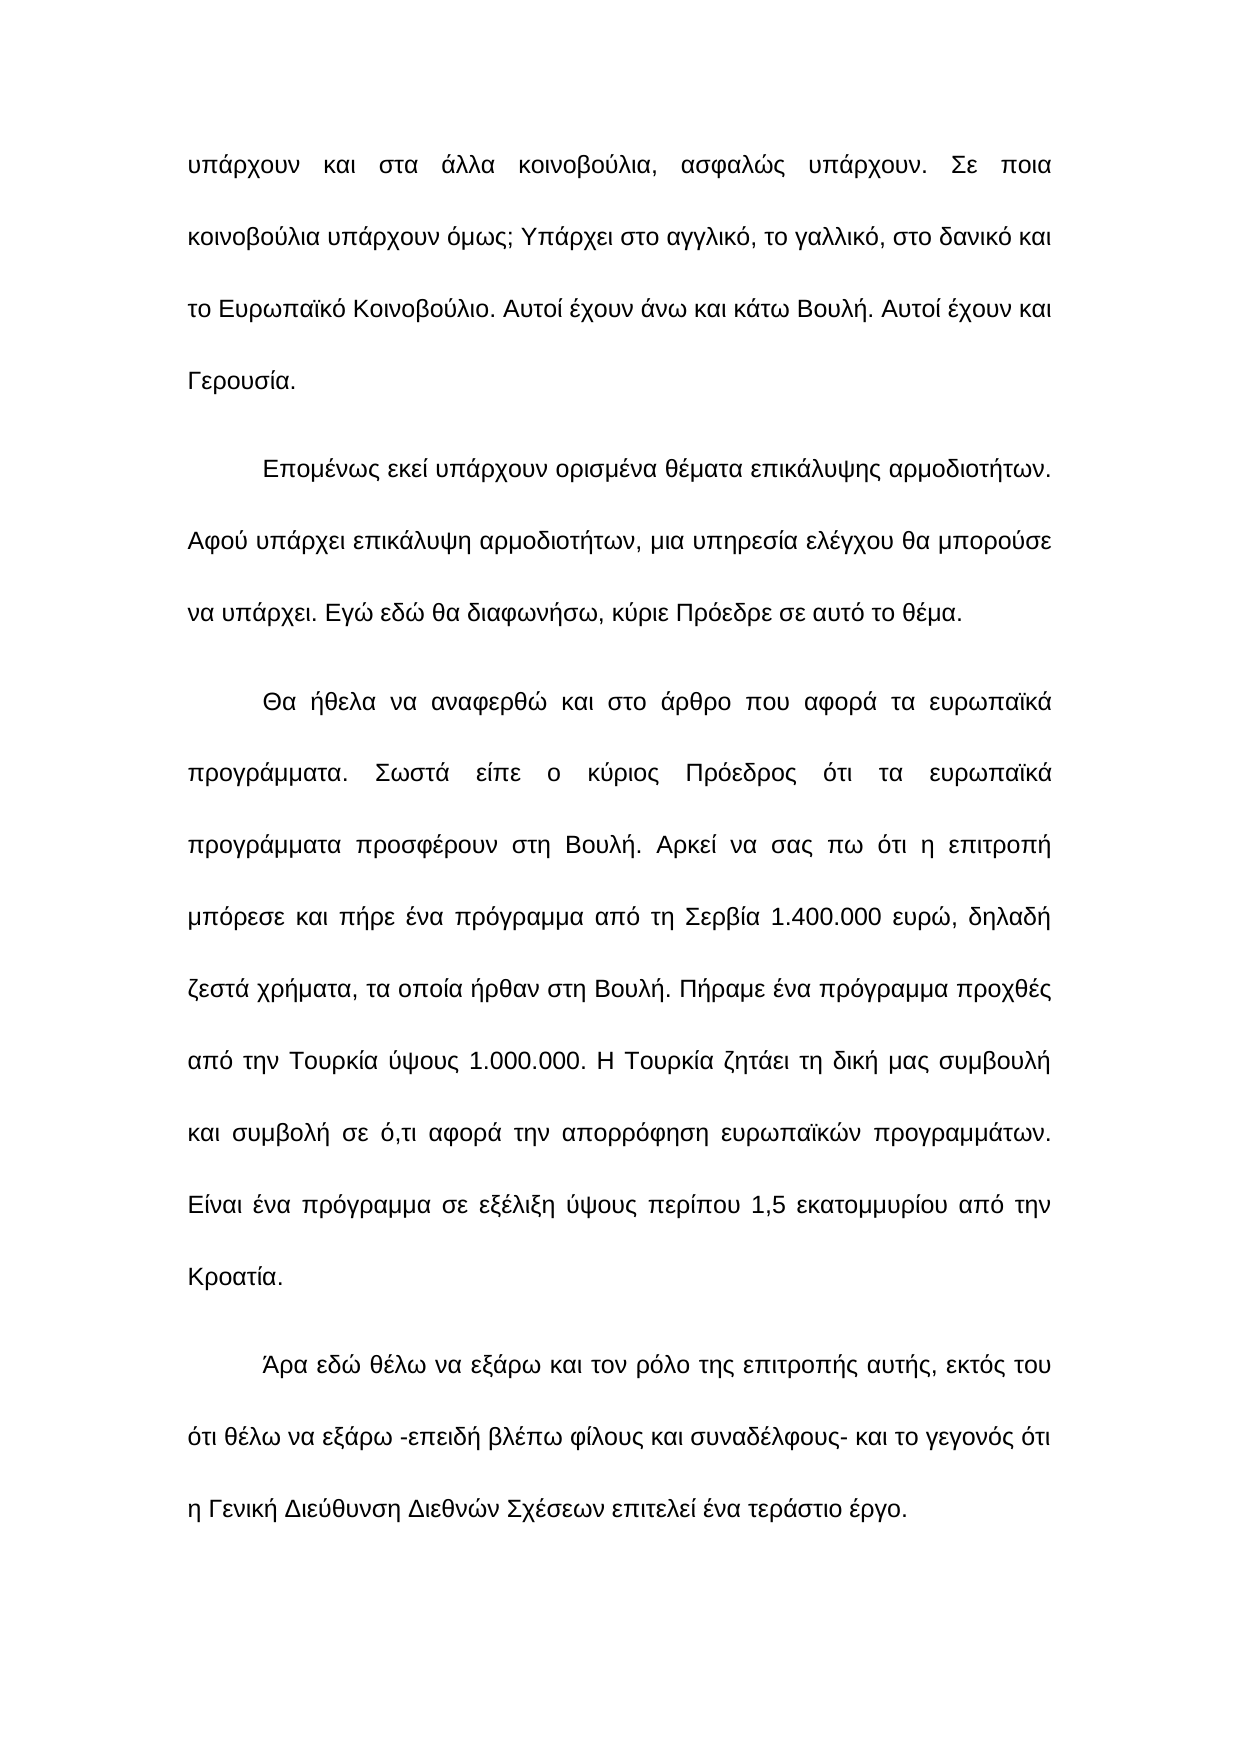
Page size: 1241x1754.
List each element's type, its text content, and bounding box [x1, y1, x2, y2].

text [187, 150, 1053, 394]
text Επομένως εκεί υπάρχουν ορισμένα θέματα επικάλυψης αρμοδιοτήτων. Αφού υπάρχει επικάλυψη αρμοδιοτήτων, μια υπηρεσία ελέγχου θα μπορούσε να υπάρχει. Εγώ εδώ θα διαφωνήσω, κύριε Πρόεδρε σε αυτό το θέμα. [187, 454, 1053, 627]
text Θα ήθελα να αναφερθώ και στο άρθρο που αφορά τα ευρωπαϊκά προγράμματα. Σωστά είπε ο κύριος Πρόεδρος ότι τα ευρωπαϊκά προγράμματα προσφέρουν στη Βουλή. Αρκεί να σας πω ότι η επιτροπή μπόρεσε και πήρε ένα πρόγραμμα από τη Σερβία 1.400.000 ευρώ, δηλαδή ζεστά χρήματα, τα οποία ήρθαν στη Βουλή. Πήραμε ένα πρόγραμμα προχθές από την Τουρκία ύψους 1.000.000. Η Τουρκία ζητάει τη δική μας συμβουλή και συμβολή σε ό,τι αφορά την απορρόφηση ευρωπαϊκών προγραμμάτων. Είναι ένα πρόγραμμα σε εξέλιξη ύψους περίπου 1,5 εκατομμυρίου από την Κροατία. [187, 686, 1053, 1290]
text Άρα εδώ θέλω να εξάρω και τον ρόλο της επιτροπής αυτής, εκτός του ότι θέλω να εξάρω -επειδή βλέπω φίλους και συναδέλφους- και το γεγονός ότι η Γενική Διεύθυνση Διεθνών Σχέσεων επιτελεί ένα τεράστιο έργο. [187, 1350, 1053, 1522]
